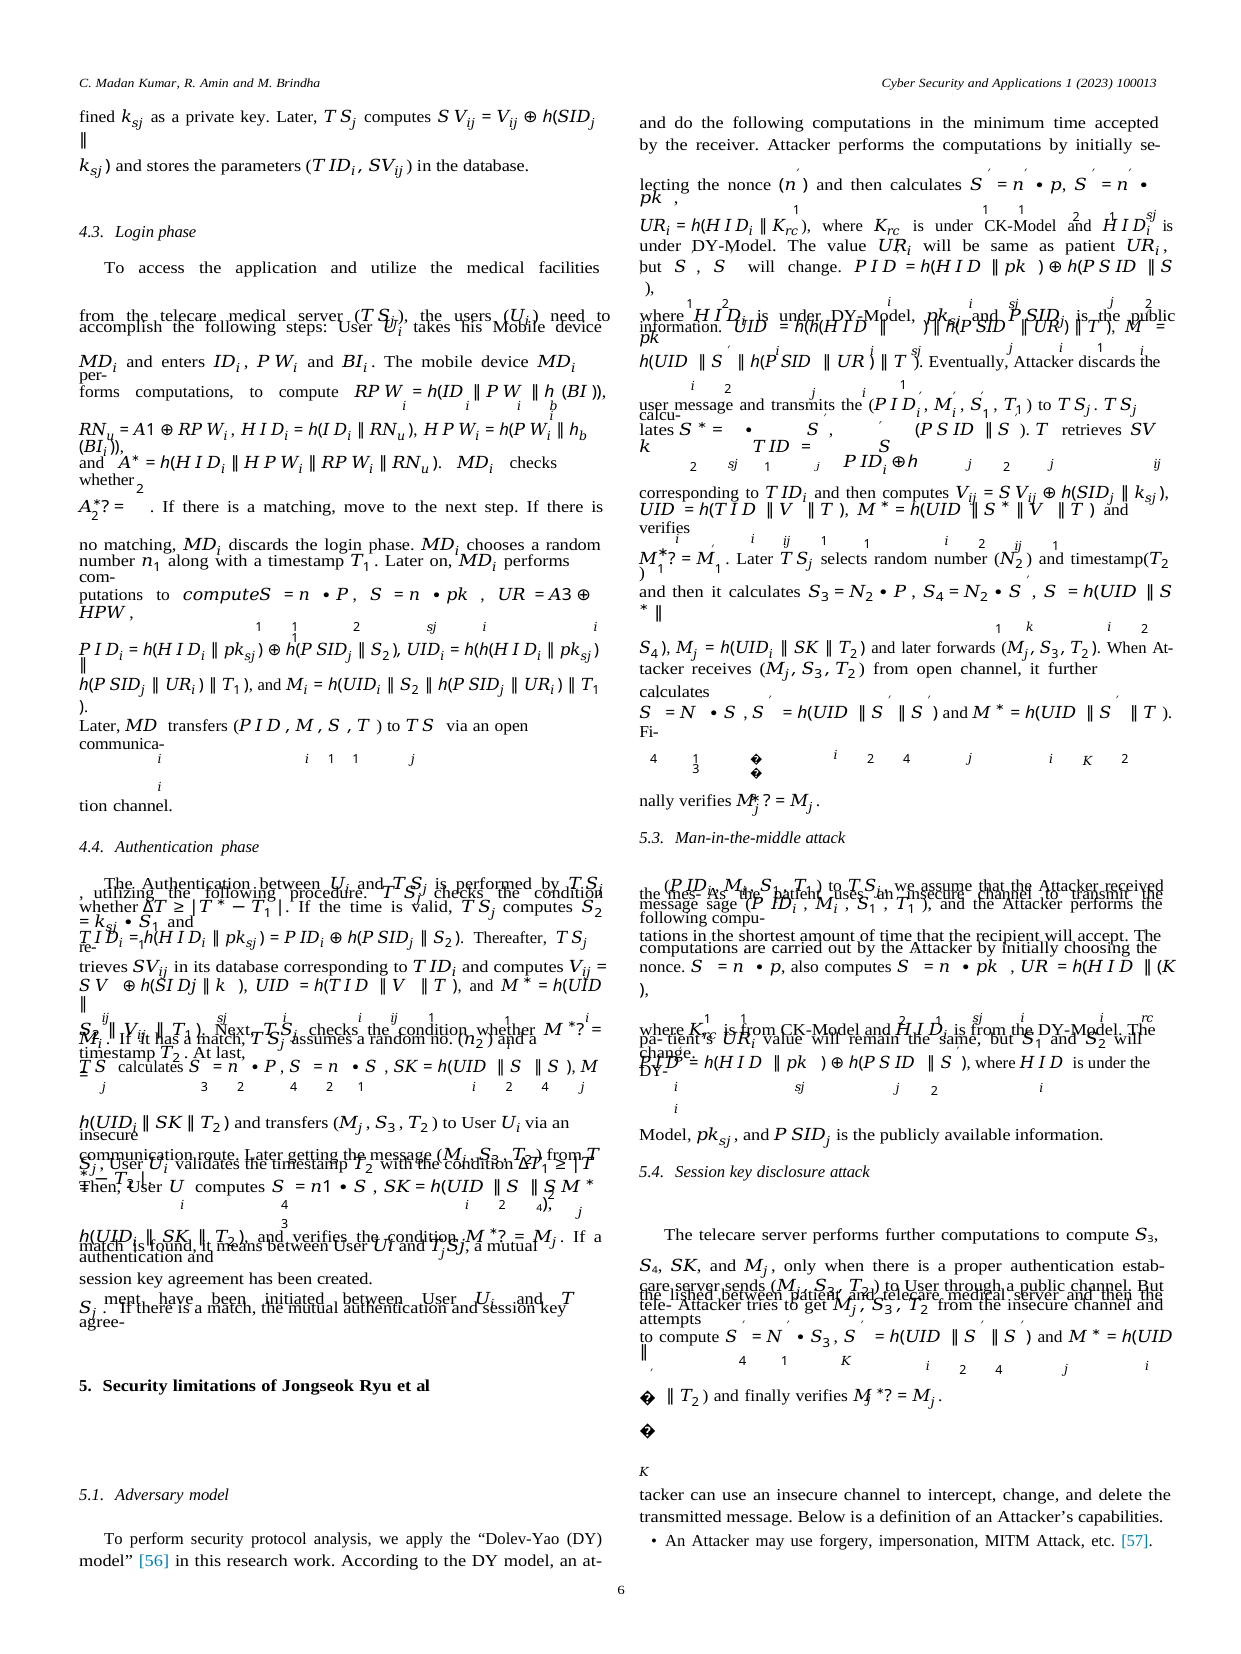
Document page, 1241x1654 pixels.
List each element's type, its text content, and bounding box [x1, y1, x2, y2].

text 2 𝑠𝑗 1 [689, 456, 774, 472]
text (𝑃 𝐼𝐷𝑖 , 𝑀𝑖 , 𝑆1 , 𝑇1 ) to 𝑇 𝑆𝑗 , we assume that the Attacker received the mes- As the patient uses an insecure channel to transmit the message sage (𝑃 𝐼𝐷𝑖 , 𝑀𝑖 , 𝑆1 , 𝑇1 ), and the Attacker performs the following compu- [639, 881, 1164, 927]
list Man-in-the-middle attack [639, 828, 1176, 847]
text nally verifies 𝑀𝑗 ? = 𝑀𝑗 . [639, 795, 1176, 809]
text ′ (𝑃 𝑆 𝐼𝐷 ∥ 𝑆 ′ ). 𝑇 𝑆 [878, 423, 1049, 456]
text To perform security protocol analysis, we apply the “Dolev-Yao (DY) model” [56] in this research work. According to the DY model, an at- tacker can use an insecure channel to intercept, change, and delete the transmitted message. Below is a definition of an Attacker’s capabilities. [639, 1485, 1172, 1526]
text retrieves 𝑆𝑉 [1062, 423, 1176, 439]
list Session key disclosure attack [639, 1162, 1176, 1181]
text to compute 𝑆 ′ = 𝑁 ′ ∙ 𝑆3 , 𝑆 ′ = ℎ(𝑈𝐼𝐷 ∥ 𝑆 ′ ∥ 𝑆 ′ ) and 𝑀 ∗ = ℎ(𝑈𝐼𝐷 ∥ [639, 1331, 1176, 1360]
text The Authentication between 𝑈𝑖 and 𝑇 𝑆𝑗 is performed by 𝑇 𝑆𝑗 , utilizing the following procedure. 𝑇 𝑆𝑗 checks the condition whether Δ𝑇 ≥ |𝑇 ∗ − 𝑇1 |. If the time is valid, 𝑇 𝑆𝑗 computes 𝑆2 = 𝑘𝑠𝑗 ∙ 𝑆1 and [79, 879, 603, 935]
text tations in the shortest amount of time that the recipient will accept. The [639, 927, 1176, 945]
text ∥ 𝑇2 ) and finally verifies 𝑀 ∗? = 𝑀𝑗 . [666, 1377, 1176, 1408]
text 𝑆𝐾 [639, 1377, 659, 1475]
picture [1135, 1535, 1142, 1546]
text ℎ(𝑈𝐼𝐷𝑖 ∥ 𝑆𝐾 ∥ 𝑇2 ) and transfers (𝑀𝑗 , 𝑆3 , 𝑇2 ) to User 𝑈𝑖 via an insecure [79, 1119, 607, 1143]
text 𝑆2 ∥ 𝑉𝑖𝑗 ∥ 𝑇1 ). Next, 𝑇 𝑆𝑗 checks the condition whether 𝑀 ∗? = 𝑀𝑖 . If it has a match, 𝑇 𝑆𝑗 assumes a random no. (𝑛2 ) and a timestamp 𝑇2 . At last, [79, 1025, 607, 1067]
text trieves 𝑆𝑉𝑖𝑗 in its database corresponding to 𝑇 𝐼𝐷𝑖 and computes 𝑉𝑖𝑗 = [79, 955, 608, 976]
text where 𝐾𝑟𝑐 is from CK-Model and 𝐻 𝐼 𝐷𝑖 is from the DY-Model. The pa- tient’s 𝑈𝑅𝑖 value will remain the same, but 𝑆1 and 𝑆2 will change. [639, 1025, 1176, 1062]
text 𝑖 𝑏 𝑖 [517, 402, 586, 423]
text but 𝑆 ′ , 𝑆 ′ will change. 𝑃 𝐼 𝐷′ = ℎ(𝐻 𝐼 𝐷 ∥ 𝑝𝑘 ) ⊕ ℎ(𝑃 𝑆 𝐼𝐷 ∥ 𝑆 ′ ), [639, 256, 1176, 298]
text 𝑖𝑗 [1140, 456, 1174, 472]
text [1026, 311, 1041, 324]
text 𝑀𝐷𝑖 and enters 𝐼𝐷𝑖 , 𝑃 𝑊𝑖 and 𝐵𝐼𝑖 . The mobile device 𝑀𝐷𝑖 per- [79, 358, 607, 383]
picture [145, 1555, 152, 1563]
text 1 1 2 1 [255, 622, 395, 644]
text 𝑖 4 3 [180, 1194, 356, 1232]
text fined 𝑘𝑠𝑗 as a private key. Later, 𝑇 𝑆𝑗 computes 𝑆 𝑉𝑖𝑗 = 𝑉𝑖𝑗 ⊕ ℎ(𝑆𝐼𝐷𝑗 ∥ [79, 105, 607, 149]
text tion channel. [79, 795, 608, 814]
list Login phase [79, 222, 606, 241]
text 𝑖 𝑠𝑗 [968, 298, 1019, 311]
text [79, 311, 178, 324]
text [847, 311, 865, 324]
text 𝑖 2 4 𝑗 [833, 753, 973, 767]
text no matching, 𝑀𝐷𝑖 discards the login phase. 𝑀𝐷𝑖 chooses a random [79, 537, 606, 554]
text number 𝑛1 along with a timestamp 𝑇1 . Later on, 𝑀𝐷𝑖 performs com- [79, 554, 607, 586]
text 1 2 𝑖 [67, 298, 892, 311]
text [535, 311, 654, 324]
text 𝑆4, 𝑆𝐾, and 𝑀𝑗 , only when there is a proper authentication estab- [639, 1242, 1176, 1278]
list Authentication phase [79, 838, 608, 856]
text 𝑖 𝑖 [157, 753, 280, 794]
text ℎ(𝑃 𝑆𝐼𝐷𝑗 ∥ 𝑈𝑅𝑖 ) ∥ 𝑇1 ), and 𝑀𝑖 = ℎ(𝑈𝐼𝐷𝑖 ∥ 𝑆2 ∥ ℎ(𝑃 𝑆𝐼𝐷𝑗 ∥ 𝑈𝑅𝑖 ) ∥ 𝑇1 ). [79, 673, 607, 716]
text 𝑀1 ? = 𝑀1 . Later 𝑇 𝑆𝑗 selects random number (𝑁2 ) and timestamp(𝑇2 ) [639, 554, 1176, 581]
text under DY-Model. The value 𝑈𝑅𝑖 will be same as patient 𝑈𝑅𝑖 , [639, 234, 1176, 256]
text communication route. Later getting the message (𝑀𝑗 , 𝑆3 , 𝑇2 ) from 𝑇 𝑆𝑗 , User 𝑈𝑖 validates the timestamp 𝑇2 with the condition Δ𝑇1 ≥ |𝑇 ∗ − 𝑇2 |. [79, 1150, 603, 1192]
text forms computations, to compute 𝑅𝑃 𝑊 = ℎ(𝐼𝐷 ∥ 𝑃 𝑊 ∥ ℎ (𝐵𝐼 )), [79, 383, 607, 401]
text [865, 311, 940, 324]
text ℎ(𝑈𝐼𝐷𝑖 ∥ 𝑆𝐾 ∥ 𝑇2 ), and verifies the condition 𝑀 ∗? = 𝑀𝑗 . If a match is found, it means between User 𝑈𝑖 and 𝑇 𝑆𝑗, a mutual authentication and [79, 1232, 607, 1266]
text information. 𝑈𝐼𝐷 = ℎ(ℎ(𝐻 𝐼 𝐷 ∥ 𝑝𝑘 [639, 324, 911, 346]
picture [164, 1554, 168, 1568]
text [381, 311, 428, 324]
text 𝑅𝑁𝑢 = 𝐴1 ⊕ 𝑅𝑃 𝑊𝑖 , 𝐻 𝐼 𝐷𝑖 = ℎ(𝐼 𝐷𝑖 ∥ 𝑅𝑁𝑢 ), 𝐻 𝑃 𝑊𝑖 = ℎ(𝑃 𝑊𝑖 ∥ ℎ𝑏 (𝐵𝐼𝑖 )), [79, 423, 608, 456]
text To perform security protocol analysis, we apply the “Dolev-Yao (DY) model” [56] in this research work. According to the DY model, an at- tacker can use an insecure channel to intercept, change, and delete the transmitted message. Below is a definition of an Attacker’s capabilities. [79, 1529, 603, 1569]
text 𝑖 1 1 𝑗 [305, 753, 420, 767]
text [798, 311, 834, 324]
text and then it calculates 𝑆3 = 𝑁2 ∙ 𝑃 , 𝑆4 = 𝑁2 ∙ 𝑆 ′ , 𝑆 = ℎ(𝑈𝐼𝐷 ∥ 𝑆 ∗ ∥ [639, 581, 1176, 622]
text 𝑆 𝑉 ⊕ ℎ(𝑆𝐼 𝐷𝑗 ∥ 𝑘 ), 𝑈𝐼𝐷 = ℎ(𝑇 𝐼 𝐷 ∥ 𝑉 ∥ 𝑇 ), and 𝑀 ∗ = ℎ(𝑈𝐼𝐷 ∥ [79, 976, 608, 1013]
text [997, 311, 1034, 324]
text putations to 𝑐𝑜𝑚𝑝𝑢𝑡𝑒𝑆 = 𝑛 ∙ 𝑃 , 𝑆 = 𝑛 ∙ 𝑝𝑘 , 𝑈𝑅 = 𝐴3 ⊕ 𝐻𝑃𝑊 , [79, 586, 607, 622]
text tacker receives (𝑀𝑗 , 𝑆3 , 𝑇2 ) from open channel, it further calculates [639, 656, 1176, 703]
text and 𝐴∗ = ℎ(𝐻 𝐼 𝐷𝑖 ∥ 𝐻 𝑃 𝑊𝑖 ∥ 𝑅𝑃 𝑊𝑖 ∥ 𝑅𝑁𝑢 ). 𝑀𝐷𝑖 checks whether [79, 456, 607, 489]
text 𝑖 2 [360, 1194, 506, 1213]
text user message and transmits the (𝑃 𝐼 𝐷𝑖 , 𝑀𝑖 , 𝑆1 , 𝑇1 ) to 𝑇 𝑆𝑗 . 𝑇 𝑆𝑗 calcu- [639, 402, 1176, 423]
text 𝑇 𝐼 𝐷𝑖 = ℎ(𝐻 𝐼 𝐷𝑖 ∥ 𝑝𝑘𝑠𝑗 ) = 𝑃 𝐼𝐷𝑖 ⊕ ℎ(𝑃 𝑆𝐼𝐷𝑗 ∥ 𝑆2 ). Thereafter, 𝑇 𝑆𝑗 re- [79, 935, 608, 955]
text session key agreement has been created. [79, 1268, 607, 1288]
text 𝑈𝐼𝐷 = ℎ(𝑇 𝐼 𝐷 ∥ 𝑉 ∥ 𝑇 ), 𝑀 ∗ = ℎ(𝑈𝐼𝐷 ∥ 𝑆 ∗ ∥ 𝑉 ∥ 𝑇 ) and verifies [639, 501, 1176, 537]
text and do the following computations in the minimum time accepted by the receiver. Attacker performs the computations by initially se- [639, 113, 1175, 154]
text 𝑗 2 𝑗 [968, 456, 1058, 472]
text 𝑘𝑠𝑗 ) and stores the parameters (𝑇 𝐼𝐷𝑖 , 𝑆𝑉𝑖𝑗 ) in the database. [79, 149, 607, 177]
picture [139, 1554, 143, 1568]
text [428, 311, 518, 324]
list 𝑆 ′ , 𝑇 𝐼𝐷 = [743, 423, 842, 456]
text nonce. 𝑆 ′ = 𝑛′ ∙ 𝑝, also computes 𝑆 ′ = 𝑛′ ∙ 𝑝𝑘 , 𝑈𝑅 = ℎ(𝐻 𝐼 𝐷 ∥ (𝐾 ), [639, 955, 1176, 1000]
text 𝑖 𝑖 [674, 1082, 758, 1119]
text lates 𝑆 ∗ = 𝑘 [639, 423, 728, 456]
text ment have been initiated between User 𝑈𝑖 and 𝑇 𝑆𝑗 . If there is a match, the mutual authentication and session key agree- [79, 1294, 594, 1331]
text 𝑗 𝑖 [811, 383, 870, 401]
list Adversary model [79, 1485, 607, 1504]
text 4), 𝑗 [536, 1194, 1176, 1213]
text Later, 𝑀𝐷 transfers (𝑃 𝐼 𝐷 , 𝑀 , 𝑆 , 𝑇 ) to 𝑇 𝑆 via an open communica- [79, 716, 607, 753]
text Model, 𝑝𝑘𝑠𝑗 , and 𝑃 𝑆𝐼𝐷𝑗 is the publicly available information. [639, 1119, 1176, 1146]
text 𝐴∗? = 2 . If there is a matching, move to the next step. If there is [79, 489, 607, 519]
text 𝑗 𝑃 𝐼𝐷𝑖 ⊕ℎ [816, 456, 923, 470]
text 𝑖𝑗 1 [1014, 537, 1176, 554]
text 𝑆 ′ = 𝑁 ′ ∙ 𝑆 , 𝑆 ′ = ℎ(𝑈𝐼𝐷 ∥ 𝑆 ′ ∥ 𝑆 ′ ) and 𝑀 ∗ = ℎ(𝑈𝐼𝐷 ∥ 𝑆 ′ ∥ 𝑇 ). Fi- [639, 703, 1176, 741]
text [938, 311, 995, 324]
text care server sends (𝑀𝑗 , 𝑆3 , 𝑇2 ) to User through a public channel. But the lished between patient and telecare medical server and then the tele- Attacker tries to get 𝑀𝑗 , 𝑆3 , 𝑇2 from the insecure channel and attempts [639, 1281, 1164, 1328]
picture [1122, 1534, 1126, 1548]
text 𝑃 𝐼 𝐷𝑖 = ℎ(𝐻 𝐼 𝐷𝑖 ∥ 𝑝𝑘𝑠𝑗 ) ⊕ ℎ(𝑃 𝑆𝐼𝐷𝑗 ∥ 𝑆2 ), 𝑈𝐼𝐷𝑖 = ℎ(ℎ(𝐻 𝐼 𝐷𝑖 ∥ 𝑝𝑘𝑠𝑗 ) ∥ [79, 644, 607, 673]
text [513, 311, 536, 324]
subtitle Security limitations of Jongseok Ryu et al [79, 1377, 437, 1396]
text lecting the nonce (𝑛′ ) and then calculates 𝑆 ′ = 𝑛′ ∙ 𝑝, 𝑆 ′ = 𝑛′ ∙ 𝑝𝑘 , [639, 179, 1176, 206]
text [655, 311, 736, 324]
text 𝐾∗ [750, 753, 763, 794]
text 𝑇 𝑆 calculates 𝑆 = 𝑛 ∙ 𝑃 , 𝑆 = 𝑛 ∙ 𝑆 , 𝑆𝐾 = ℎ(𝑈𝐼𝐷 ∥ 𝑆 ∥ 𝑆 ), 𝑀 = [79, 1067, 607, 1082]
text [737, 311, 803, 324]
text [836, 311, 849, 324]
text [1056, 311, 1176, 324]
text 𝑖 𝐾 2 [1049, 753, 1176, 767]
text 𝑃 𝐼 𝐷′ = ℎ(𝐻 𝐼 𝐷 ∥ 𝑝𝑘 ) ⊕ ℎ(𝑃 𝑆 𝐼𝐷 ∥ 𝑆 ′ ), where 𝐻 𝐼 𝐷 is under the DY- [639, 1062, 1176, 1078]
text 4 1 3 [650, 753, 729, 781]
